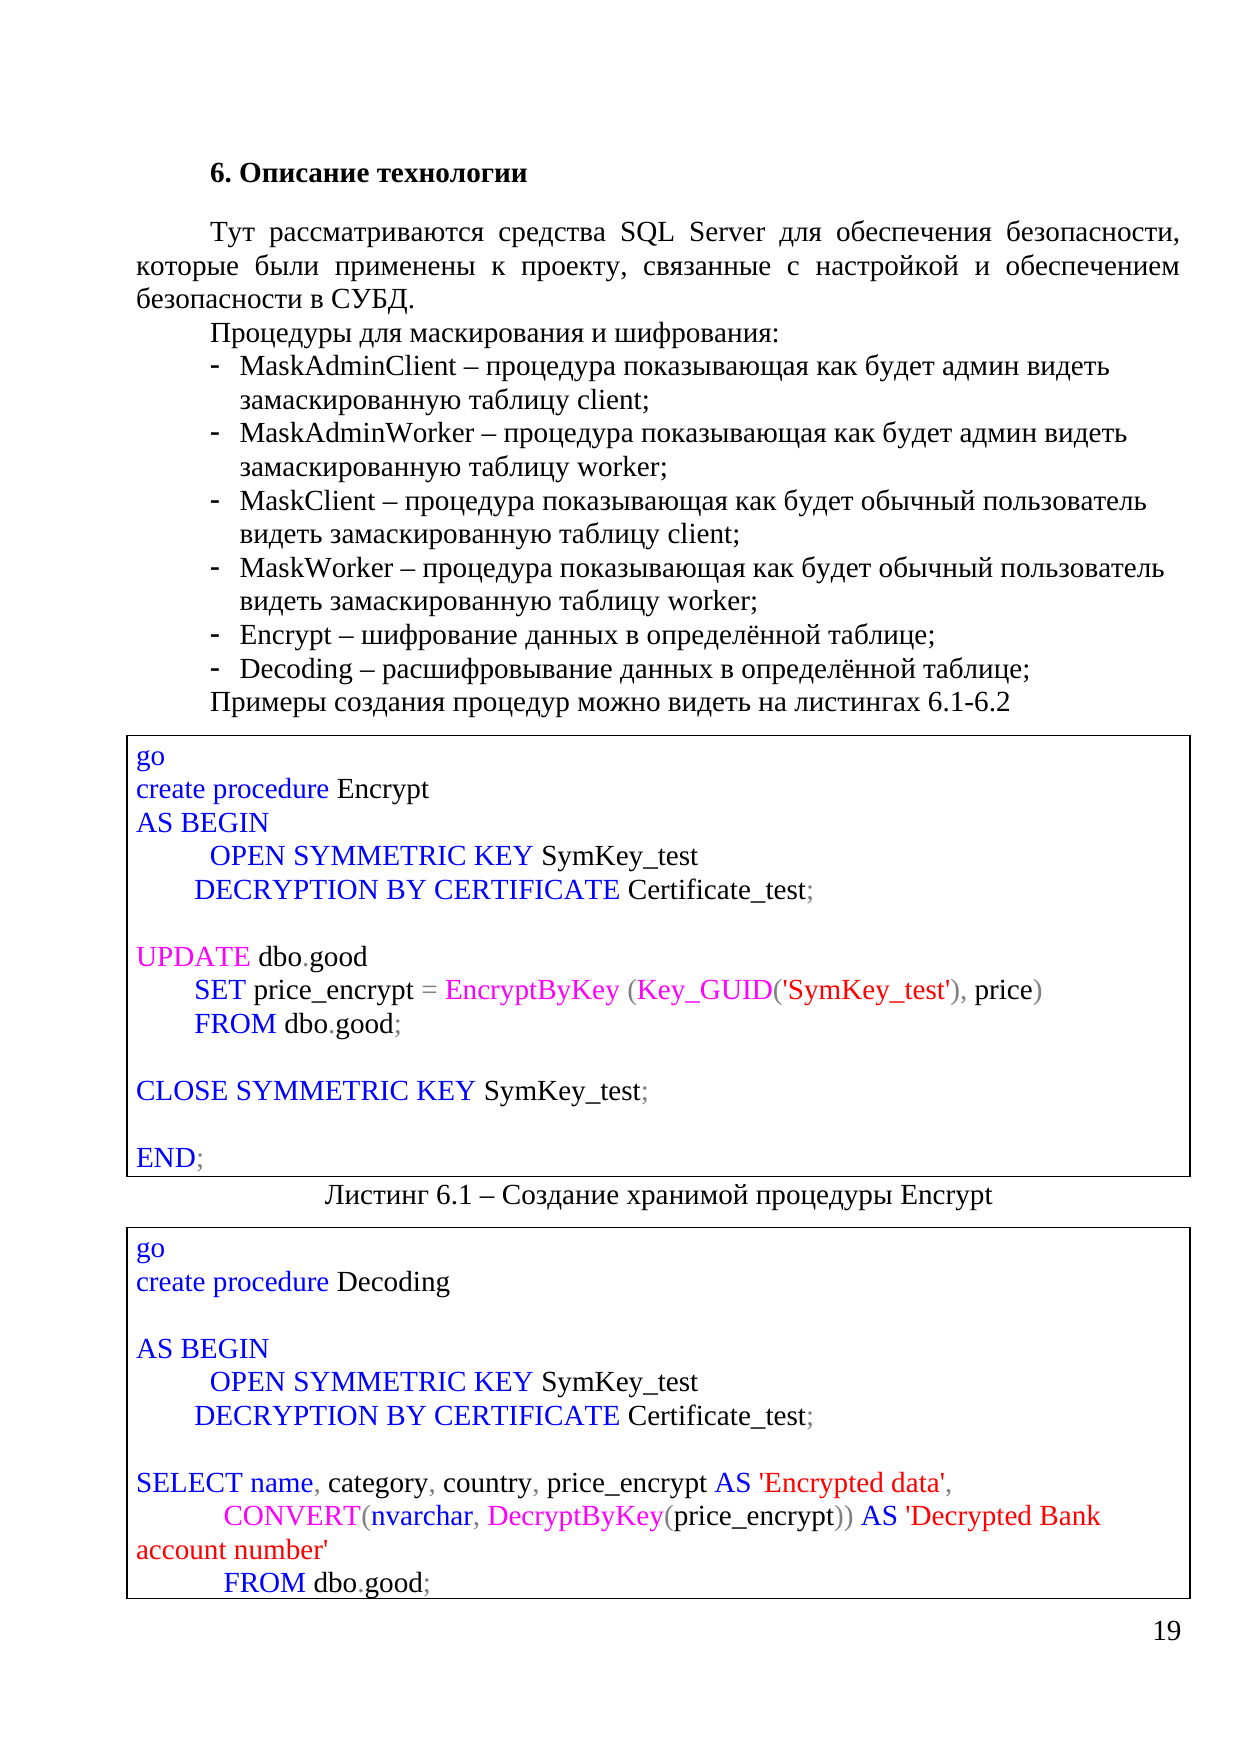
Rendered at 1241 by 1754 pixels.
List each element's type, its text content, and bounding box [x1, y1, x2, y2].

list MaskAdminClient – процедура показывающая как будет админ видеть замаскированную таблицу client; [210, 348, 1181, 416]
text Тут рассматриваются средства SQL Server для обеспечения безопасности, которые были применены к проекту, связанные с настройкой и обеспечением безопасности в СУБД. [136, 214, 1181, 315]
list MaskWorker – процедура показывающая как будет обычный пользователь видеть замаскированную таблицу worker; [210, 550, 1181, 617]
text create procedure Encrypt [136, 771, 1181, 805]
text create procedure Decoding [136, 1264, 1181, 1297]
text UPDATE dbo.good [136, 939, 1181, 972]
text Процедуры для маскирования и шифрования: [136, 315, 1181, 348]
list MaskClient – процедура показывающая как будет обычный пользователь видеть замаскированную таблицу client; [210, 483, 1181, 550]
text DECRYPTION BY CERTIFICATE Certificate_test; [136, 1398, 1181, 1431]
list Encrypt – шифрование данных в определённой таблице; [210, 617, 1181, 651]
text Листинг 6.1 – Создание хранимой процедуры Encrypt [136, 1177, 1181, 1210]
text go [128, 1228, 1189, 1264]
text OPEN SYMMETRIC KEY SymKey_test [136, 1364, 1181, 1398]
text SELECT name, category, country, price_encrypt AS 'Encrypted data', [136, 1465, 1181, 1498]
text AS BEGIN [136, 805, 1181, 838]
text CLOSE SYMMETRIC KEY SymKey_test; [136, 1073, 1181, 1107]
text SET price_encrypt = EncryptByKey (Key_GUID('SymKey_test'), price) [136, 972, 1181, 1006]
text DECRYPTION BY CERTIFICATE Certificate_test; [136, 872, 1181, 905]
text FROM dbo.good; [136, 1566, 1181, 1598]
list MaskAdminWorker – процедура показывающая как будет админ видеть замаскированную таблицу worker; [210, 416, 1181, 483]
text FROM dbo.good; [136, 1006, 1181, 1039]
list Decoding – расшифровывание данных в определённой таблице; [210, 651, 1181, 684]
subtitle 6. Описание технологии [136, 156, 1181, 189]
text OPEN SYMMETRIC KEY SymKey_test [136, 838, 1181, 872]
text AS BEGIN [136, 1331, 1181, 1364]
text Примеры создания процедур можно видеть на листингах 6.1-6.2 [136, 684, 1181, 718]
text go [128, 736, 1189, 771]
text END; [128, 1137, 1189, 1176]
text CONVERT(nvarchar, DecryptByKey(price_encrypt)) AS 'Decrypted Bank account number' [136, 1498, 1181, 1566]
